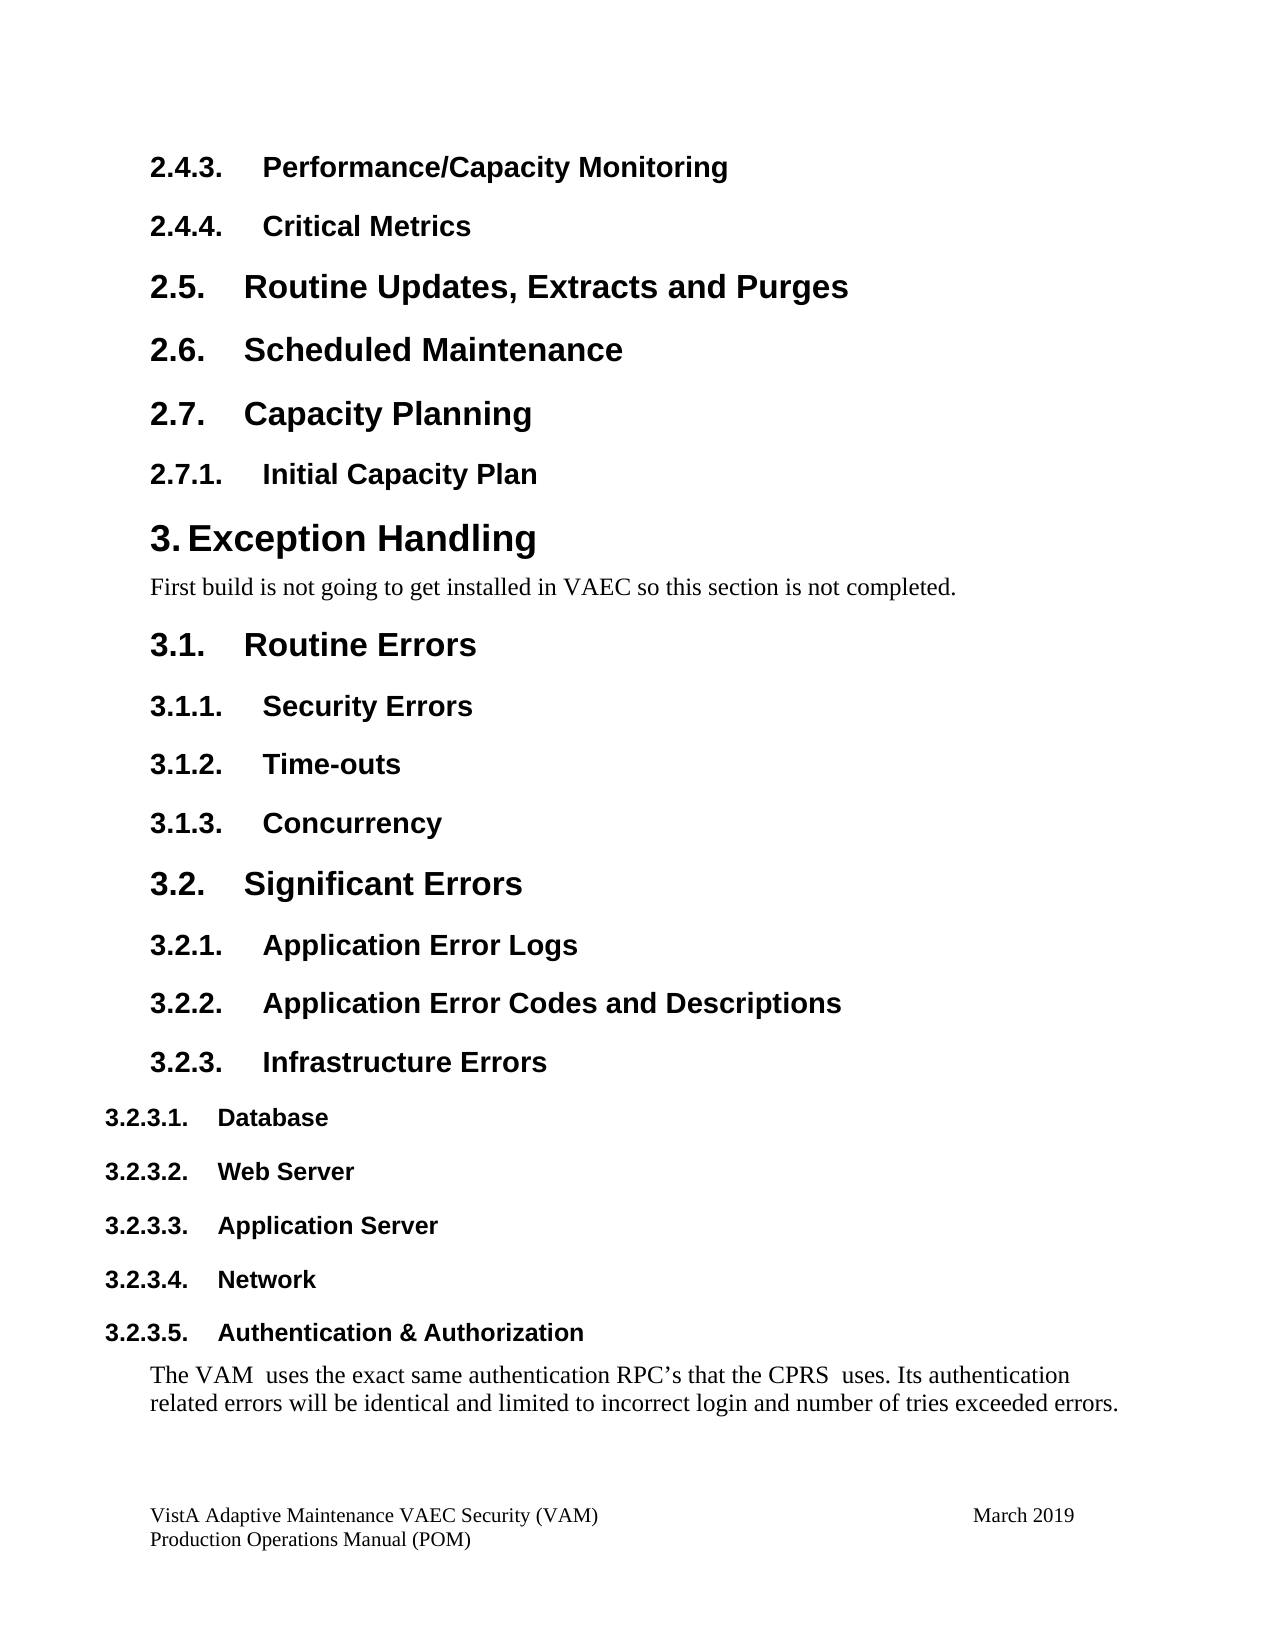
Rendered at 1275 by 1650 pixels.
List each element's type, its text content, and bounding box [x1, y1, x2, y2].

subtitle Time-outs [150, 747, 1125, 781]
subtitle Authentication & Authorization [105, 1318, 1125, 1347]
subtitle Application Server [105, 1211, 1125, 1240]
subtitle Exception Handling [150, 516, 1125, 559]
subtitle Web Server [105, 1157, 1125, 1186]
subtitle Performance/Capacity Monitoring [150, 150, 1125, 183]
text First build is not going to get installed in VAEC so this section is not completed. [150, 572, 1125, 600]
subtitle Scheduled Maintenance [150, 331, 1125, 369]
subtitle Initial Capacity Plan [150, 457, 1125, 491]
subtitle Capacity Planning [150, 394, 1125, 432]
text The VAM uses the exact same authentication RPC’s that the CPRS uses. Its authentication related errors will be identical and limited to incorrect login and number of tries exceeded errors. [150, 1360, 1125, 1417]
subtitle Concurrency [150, 806, 1125, 839]
subtitle Routine Errors [150, 625, 1125, 664]
subtitle Network [105, 1265, 1125, 1293]
subtitle Application Error Logs [150, 928, 1125, 961]
subtitle Application Error Codes and Descriptions [150, 986, 1125, 1020]
subtitle Critical Metrics [150, 208, 1125, 242]
subtitle Security Errors [150, 689, 1125, 722]
subtitle Routine Updates, Extracts and Purges [150, 267, 1125, 306]
subtitle Significant Errors [150, 864, 1125, 903]
subtitle Infrastructure Errors [150, 1045, 1125, 1078]
subtitle Database [105, 1103, 1125, 1132]
